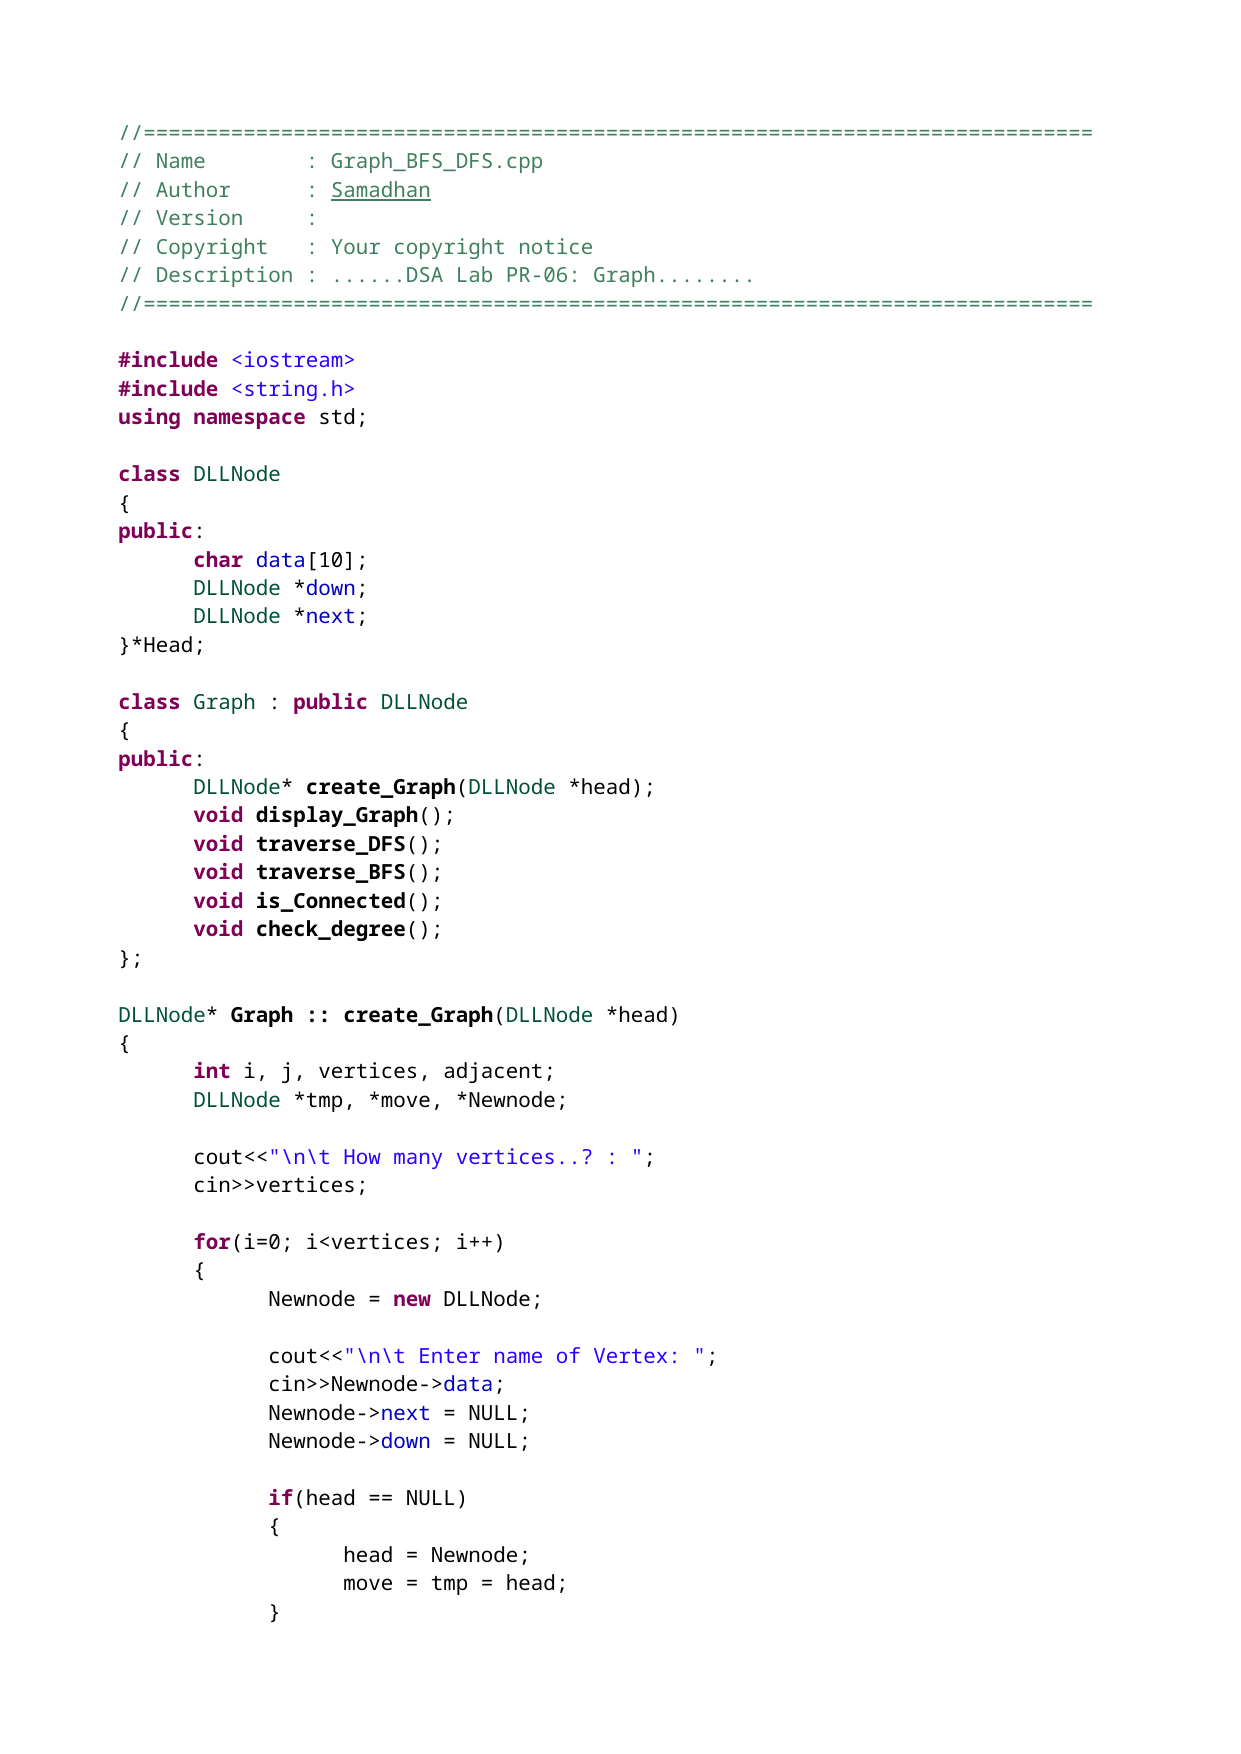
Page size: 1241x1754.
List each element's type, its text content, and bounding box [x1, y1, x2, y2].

text } [118, 1597, 1122, 1625]
text //============================================================================ [118, 289, 1122, 317]
text int i, j, vertices, adjacent; [118, 1057, 1122, 1085]
text class DLLNode [118, 459, 1122, 488]
text Newnode->down = NULL; [118, 1426, 1122, 1455]
text for(i=0; i<vertices; i++) [118, 1227, 1122, 1256]
text cout<<"\n\t How many vertices..? : "; [118, 1142, 1122, 1170]
text Newnode->next = NULL; [118, 1398, 1122, 1426]
text public: [118, 516, 1122, 545]
text { [118, 1028, 1122, 1057]
text // Description : ......DSA Lab PR-06: Graph........ [118, 260, 1122, 289]
text //============================================================================ [118, 118, 1122, 147]
text }*Head; [118, 630, 1122, 658]
text DLLNode* Graph :: create_Graph(DLLNode *head) [118, 1000, 1122, 1028]
text DLLNode *tmp, *move, *Newnode; [118, 1085, 1122, 1113]
text char data[10]; [118, 545, 1122, 573]
text DLLNode* create_Graph(DLLNode *head); [118, 772, 1122, 801]
text if(head == NULL) [118, 1483, 1122, 1512]
text public: [118, 744, 1122, 772]
text move = tmp = head; [118, 1568, 1122, 1597]
text // Author : Samadhan [118, 175, 1122, 203]
text void display_Graph(); [118, 801, 1122, 829]
text void traverse_BFS(); [118, 857, 1122, 886]
text }; [118, 943, 1122, 971]
text using namespace std; [118, 402, 1122, 431]
text { [118, 1256, 1122, 1284]
text DLLNode *next; [118, 602, 1122, 630]
text cin>>vertices; [118, 1170, 1122, 1199]
text #include <iostream> [118, 346, 1122, 374]
text { [118, 715, 1122, 744]
text void traverse_DFS(); [118, 829, 1122, 857]
text // Name : Graph_BFS_DFS.cpp [118, 147, 1122, 175]
text // Version : [118, 203, 1122, 232]
text head = Newnode; [118, 1540, 1122, 1568]
text class Graph : public DLLNode [118, 687, 1122, 715]
text Newnode = new DLLNode; [118, 1284, 1122, 1312]
text { [118, 1512, 1122, 1540]
text #include <string.h> [118, 374, 1122, 402]
text // Copyright : Your copyright notice [118, 232, 1122, 260]
text { [118, 488, 1122, 516]
text cout<<"\n\t Enter name of Vertex: "; [118, 1341, 1122, 1369]
text cin>>Newnode->data; [118, 1369, 1122, 1398]
text void is_Connected(); [118, 886, 1122, 914]
text void check_degree(); [118, 914, 1122, 943]
text DLLNode *down; [118, 573, 1122, 602]
